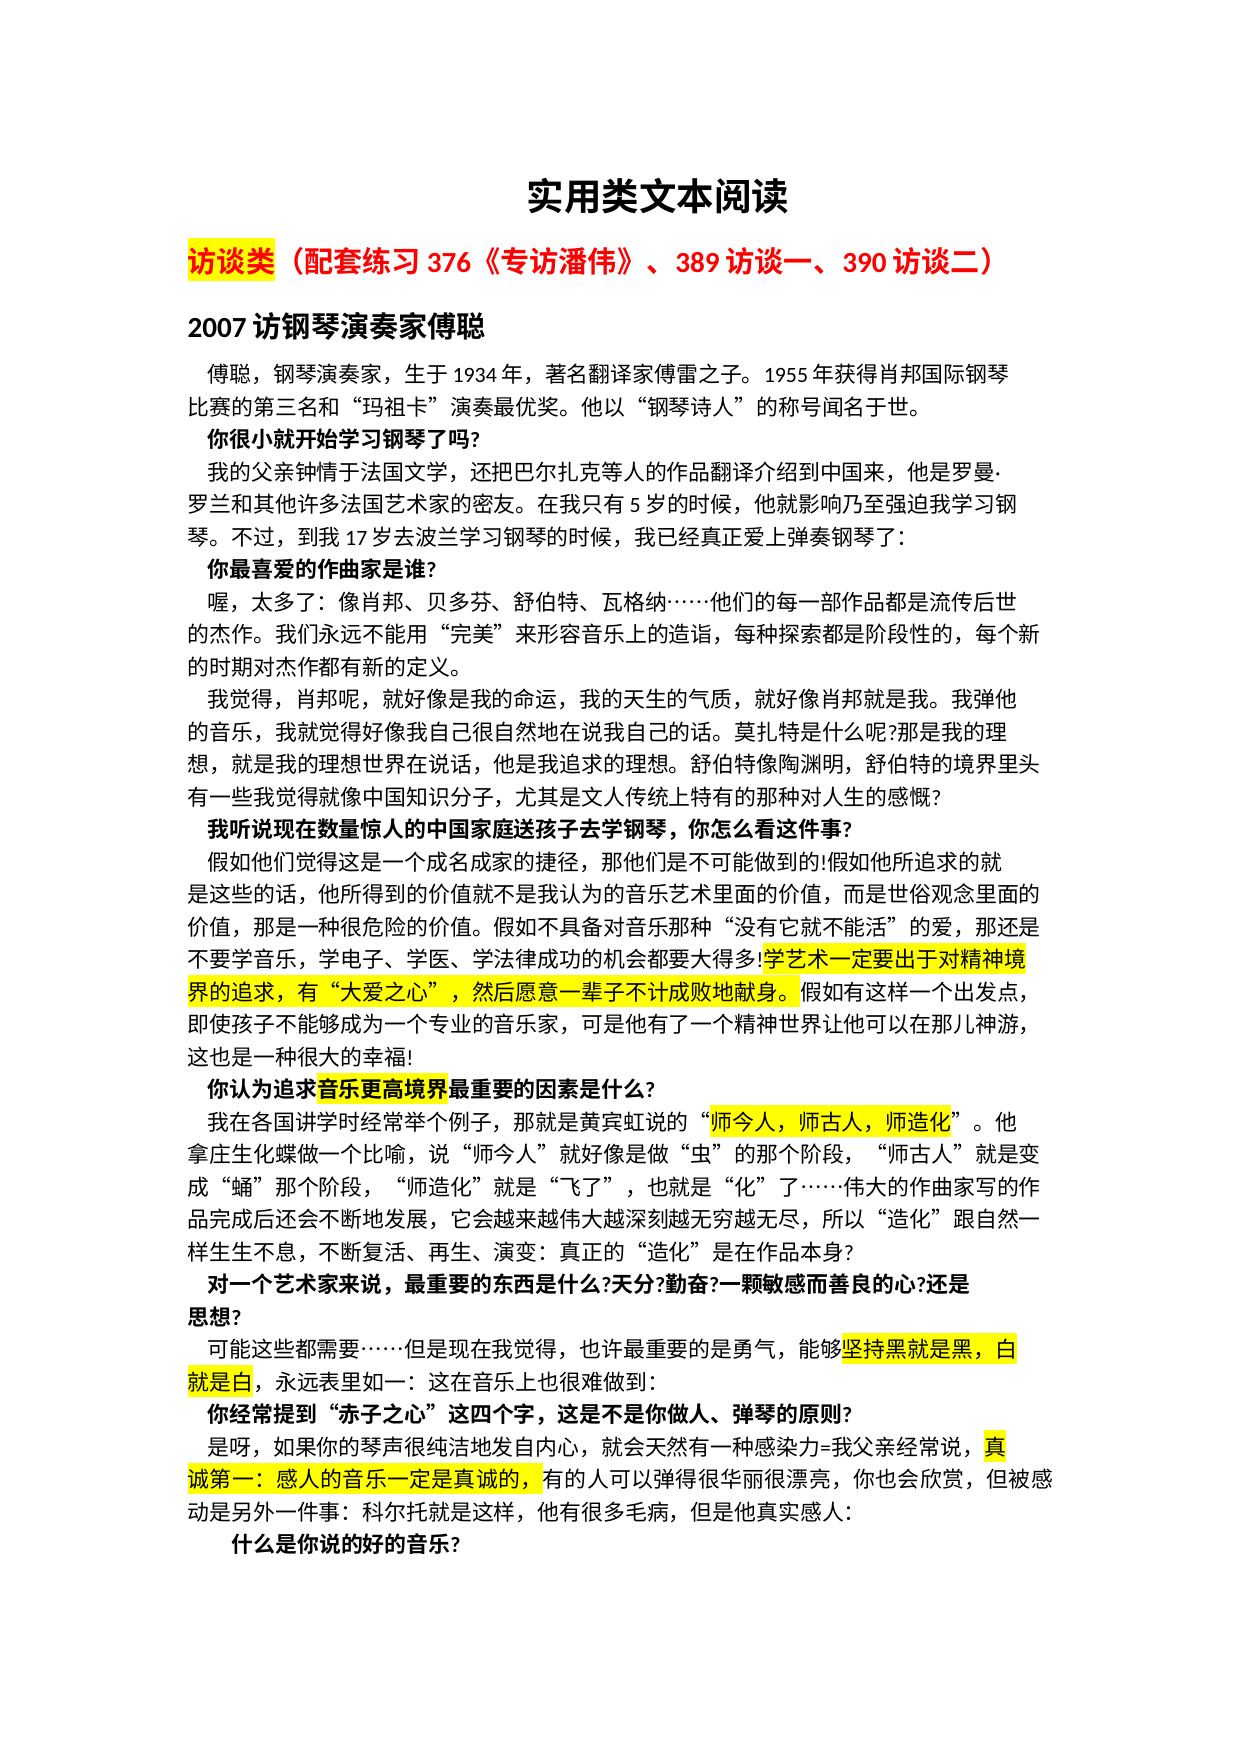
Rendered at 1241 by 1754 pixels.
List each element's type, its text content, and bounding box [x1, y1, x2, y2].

text 我在各国讲学时经常举个例子，那就是黄宾虹说的“师今人，师古人，师造化”。他 [187, 1104, 1053, 1137]
text 的杰作。我们永远不能用“完美”来形容音乐上的造诣，每种探索都是阶段性的，每个新 [187, 617, 1053, 649]
text 是呀，如果你的琴声很纯洁地发自内心，就会天然有一种感染力=我父亲经常说，真 [187, 1429, 1053, 1462]
text 这也是一种很大的幸福! [187, 1039, 1053, 1072]
text 假如他们觉得这是一个成名成家的捷径，那他们是不可能做到的!假如他所追求的就 [187, 844, 1053, 877]
text 2007访钢琴演奏家傅聪 [187, 292, 1053, 357]
text 的时期对杰作都有新的定义。 [187, 649, 1053, 682]
text 傅聪，钢琴演奏家，生于1934年，著名翻译家傅雷之子。1955年获得肖邦国际钢琴 [187, 357, 1053, 389]
text 访谈类（配套练习376《专访潘伟》、389访谈一、390访谈二） [187, 227, 1053, 292]
text 喔，太多了：像肖邦、贝多芬、舒伯特、瓦格纳……他们的每一部作品都是流传后世 [187, 584, 1053, 617]
text 可能这些都需要……但是现在我觉得，也许最重要的是勇气，能够坚持黑就是黑，白 [187, 1332, 1053, 1364]
text 诚第一：感人的音乐一定是真诚的，有的人可以弹得很华丽很漂亮，你也会欣赏，但被感动是另外一件事：科尔托就是这样，他有很多毛病，但是他真实感人： [187, 1462, 1053, 1527]
text 我的父亲钟情于法国文学，还把巴尔扎克等人的作品翻译介绍到中国来，他是罗曼· [187, 454, 1053, 487]
text 成“蛹”那个阶段，“师造化”就是“飞了”，也就是“化”了……伟大的作曲家写的作 [187, 1169, 1053, 1202]
text 思想? [187, 1299, 1053, 1332]
text 我听说现在数量惊人的中国家庭送孩子去学钢琴，你怎么看这件事? [187, 812, 1053, 844]
text 就是白，永远表里如一：这在音乐上也很难做到： [187, 1364, 1053, 1397]
text 实用类文本阅读 [187, 162, 1053, 227]
text 的音乐，我就觉得好像我自己很自然地在说我自己的话。莫扎特是什么呢?那是我的理 [187, 714, 1053, 747]
text 对一个艺术家来说，最重要的东西是什么?天分?勤奋?一颗敏感而善良的心?还是 [187, 1267, 1053, 1299]
text 品完成后还会不断地发展，它会越来越伟大越深刻越无穷越无尽，所以“造化”跟自然一 [187, 1202, 1053, 1234]
text 拿庄生化蝶做一个比喻，说“师今人”就好像是做“虫”的那个阶段，“师古人”就是变 [187, 1137, 1053, 1169]
text 罗兰和其他许多法国艺术家的密友。在我只有5岁的时候，他就影响乃至强迫我学习钢 [187, 487, 1053, 519]
text 不要学音乐，学电子、学医、学法律成功的机会都要大得多!学艺术一定要出于对精神境 [187, 942, 1053, 974]
text 我觉得，肖邦呢，就好像是我的命运，我的天生的气质，就好像肖邦就是我。我弹他 [187, 682, 1053, 714]
text 你很小就开始学习钢琴了吗? [187, 422, 1053, 454]
text 你认为追求音乐更高境界最重要的因素是什么? [187, 1072, 1053, 1104]
text 价值，那是一种很危险的价值。假如不具备对音乐那种“没有它就不能活”的爱，那还是 [187, 909, 1053, 942]
text 琴。不过，到我17岁去波兰学习钢琴的时候，我已经真正爱上弹奏钢琴了： [187, 519, 1053, 552]
text 有一些我觉得就像中国知识分子，尤其是文人传统上特有的那种对人生的感慨? [187, 779, 1053, 812]
text 什么是你说的好的音乐? [187, 1527, 1053, 1559]
text 你经常提到“赤子之心”这四个字，这是不是你做人、弹琴的原则? [187, 1397, 1053, 1429]
text 即使孩子不能够成为一个专业的音乐家，可是他有了一个精神世界让他可以在那儿神游， [187, 1007, 1053, 1039]
text 比赛的第三名和“玛祖卡”演奏最优奖。他以“钢琴诗人”的称号闻名于世。 [187, 389, 1053, 422]
text 是这些的话，他所得到的价值就不是我认为的音乐艺术里面的价值，而是世俗观念里面的 [187, 877, 1053, 909]
text 样生生不息，不断复活、再生、演变：真正的“造化”是在作品本身? [187, 1234, 1053, 1267]
text 你最喜爱的作曲家是谁? [187, 552, 1053, 584]
text 界的追求，有“大爱之心”，然后愿意一辈子不计成败地献身。假如有这样一个出发点， [187, 974, 1053, 1007]
text 想，就是我的理想世界在说话，他是我追求的理想。舒伯特像陶渊明，舒伯特的境界里头 [187, 747, 1053, 779]
